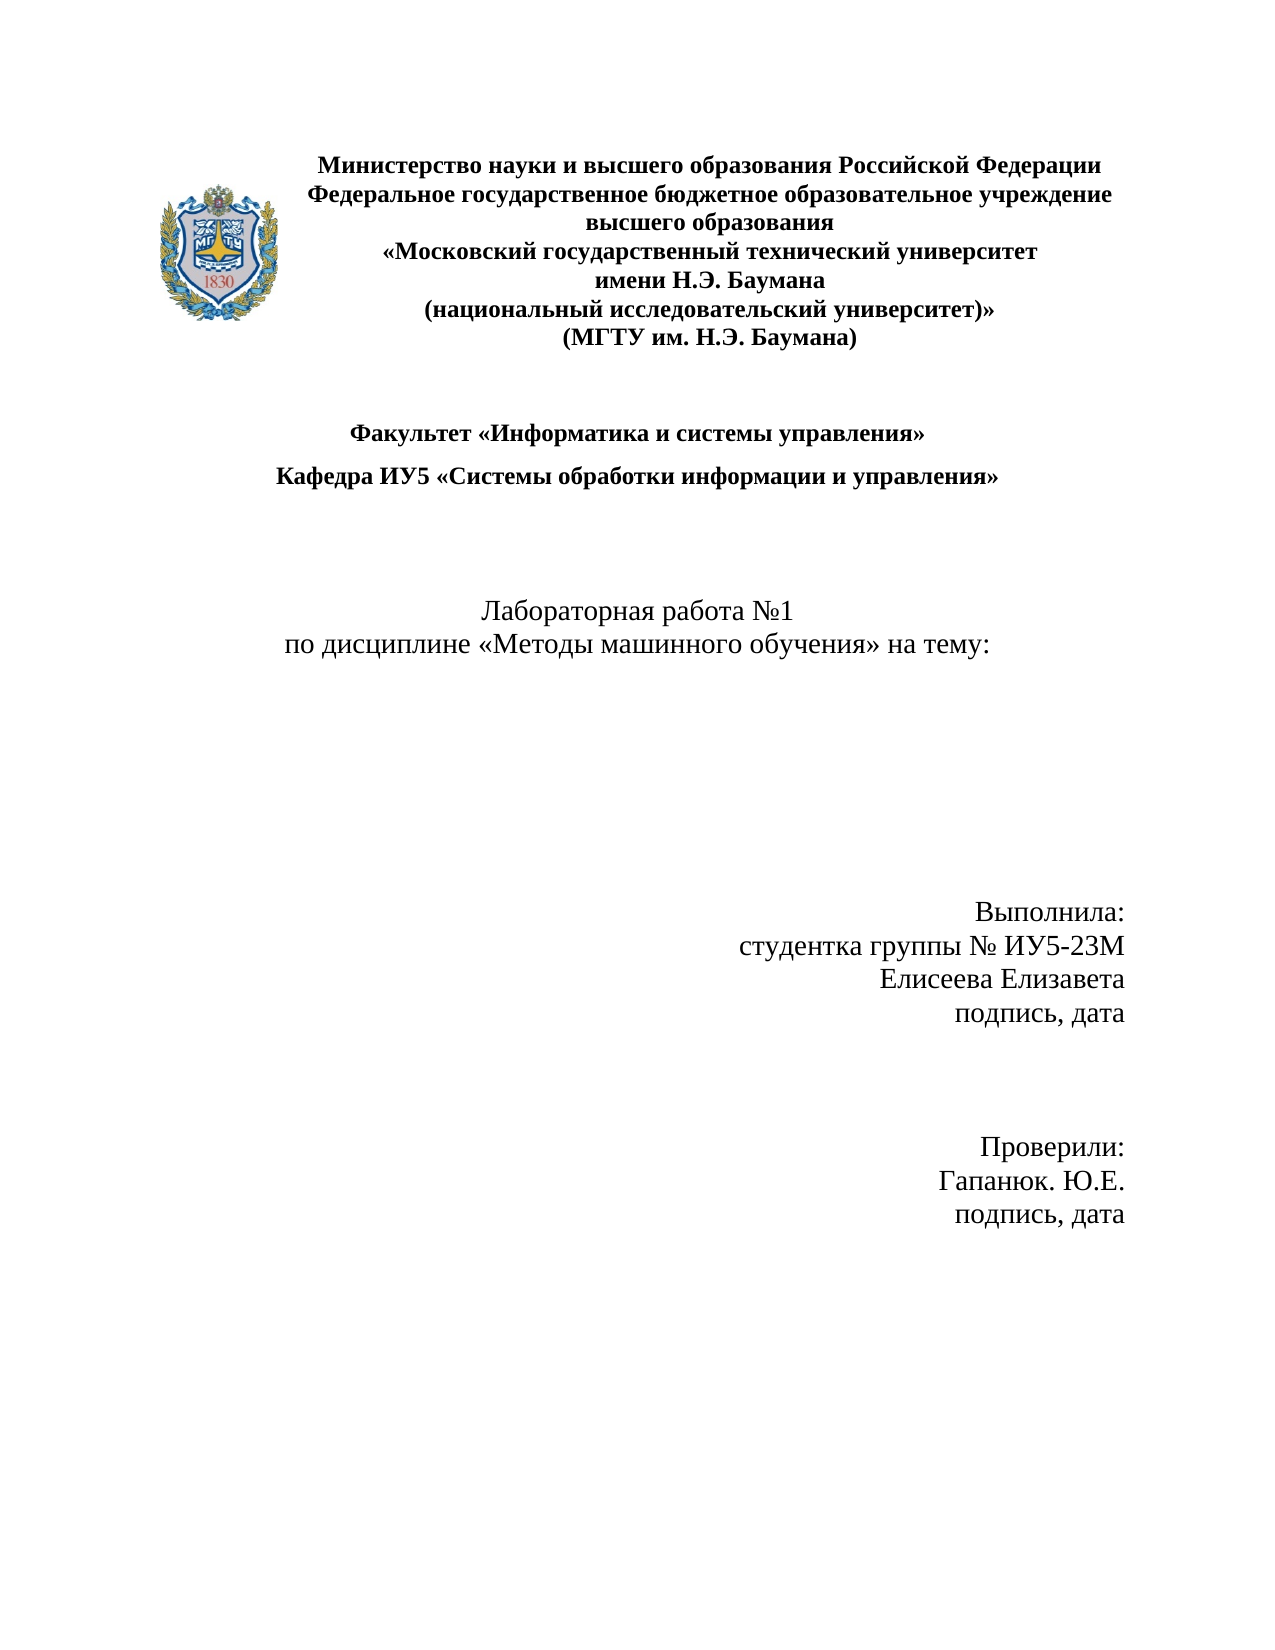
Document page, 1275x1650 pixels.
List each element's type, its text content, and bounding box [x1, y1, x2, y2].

text Лабораторная работа №1 [150, 593, 1125, 626]
text Факультет «Информатика и системы управления» [150, 418, 1125, 447]
text подпись, дата [150, 1196, 1125, 1230]
text подпись, дата [150, 995, 1125, 1029]
table_header Министерство науки и высшего образования Российской Федерации Федеральное государственное бюджетное образовательное учреждение высшего образования «Московский государственный технический университет имени Н.Э. Баумана (национальный исследовательский университет)» (МГТУ им. Н.Э. Баумана) [294, 150, 1125, 351]
table_header [150, 150, 294, 351]
text Выполнила: [150, 894, 1125, 928]
text студентка группы № ИУ5-23М [150, 928, 1125, 962]
text Елисеева Елизавета [150, 962, 1125, 995]
text Кафедра ИУ5 «Системы обработки информации и управления» [150, 461, 1125, 490]
picture [158, 184, 278, 319]
text Проверили: [150, 1129, 1125, 1163]
text Гапанюк. Ю.Е. [150, 1163, 1125, 1196]
text по дисциплине «Методы машинного обучения» на тему: [150, 626, 1125, 660]
